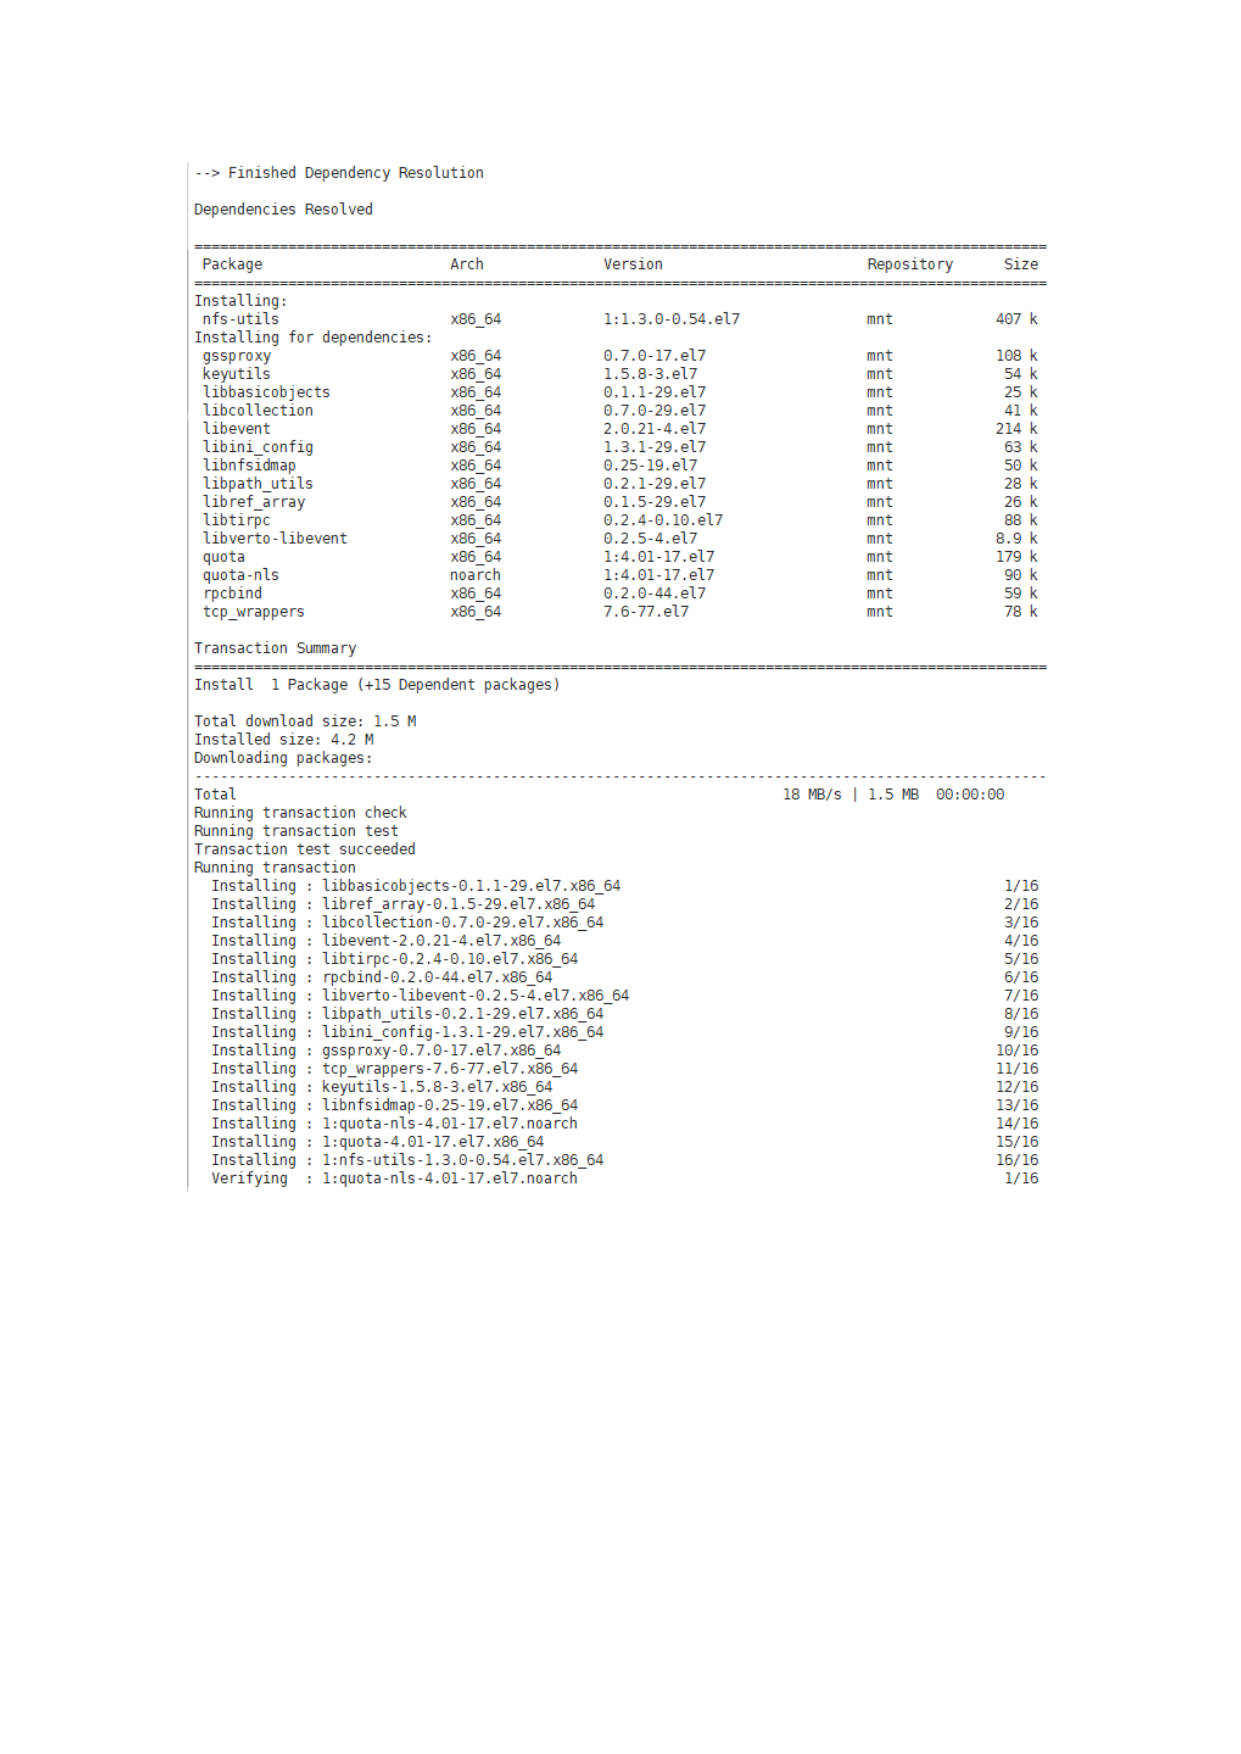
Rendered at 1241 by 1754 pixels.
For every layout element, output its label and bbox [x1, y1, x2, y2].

picture [187, 162, 1053, 1192]
